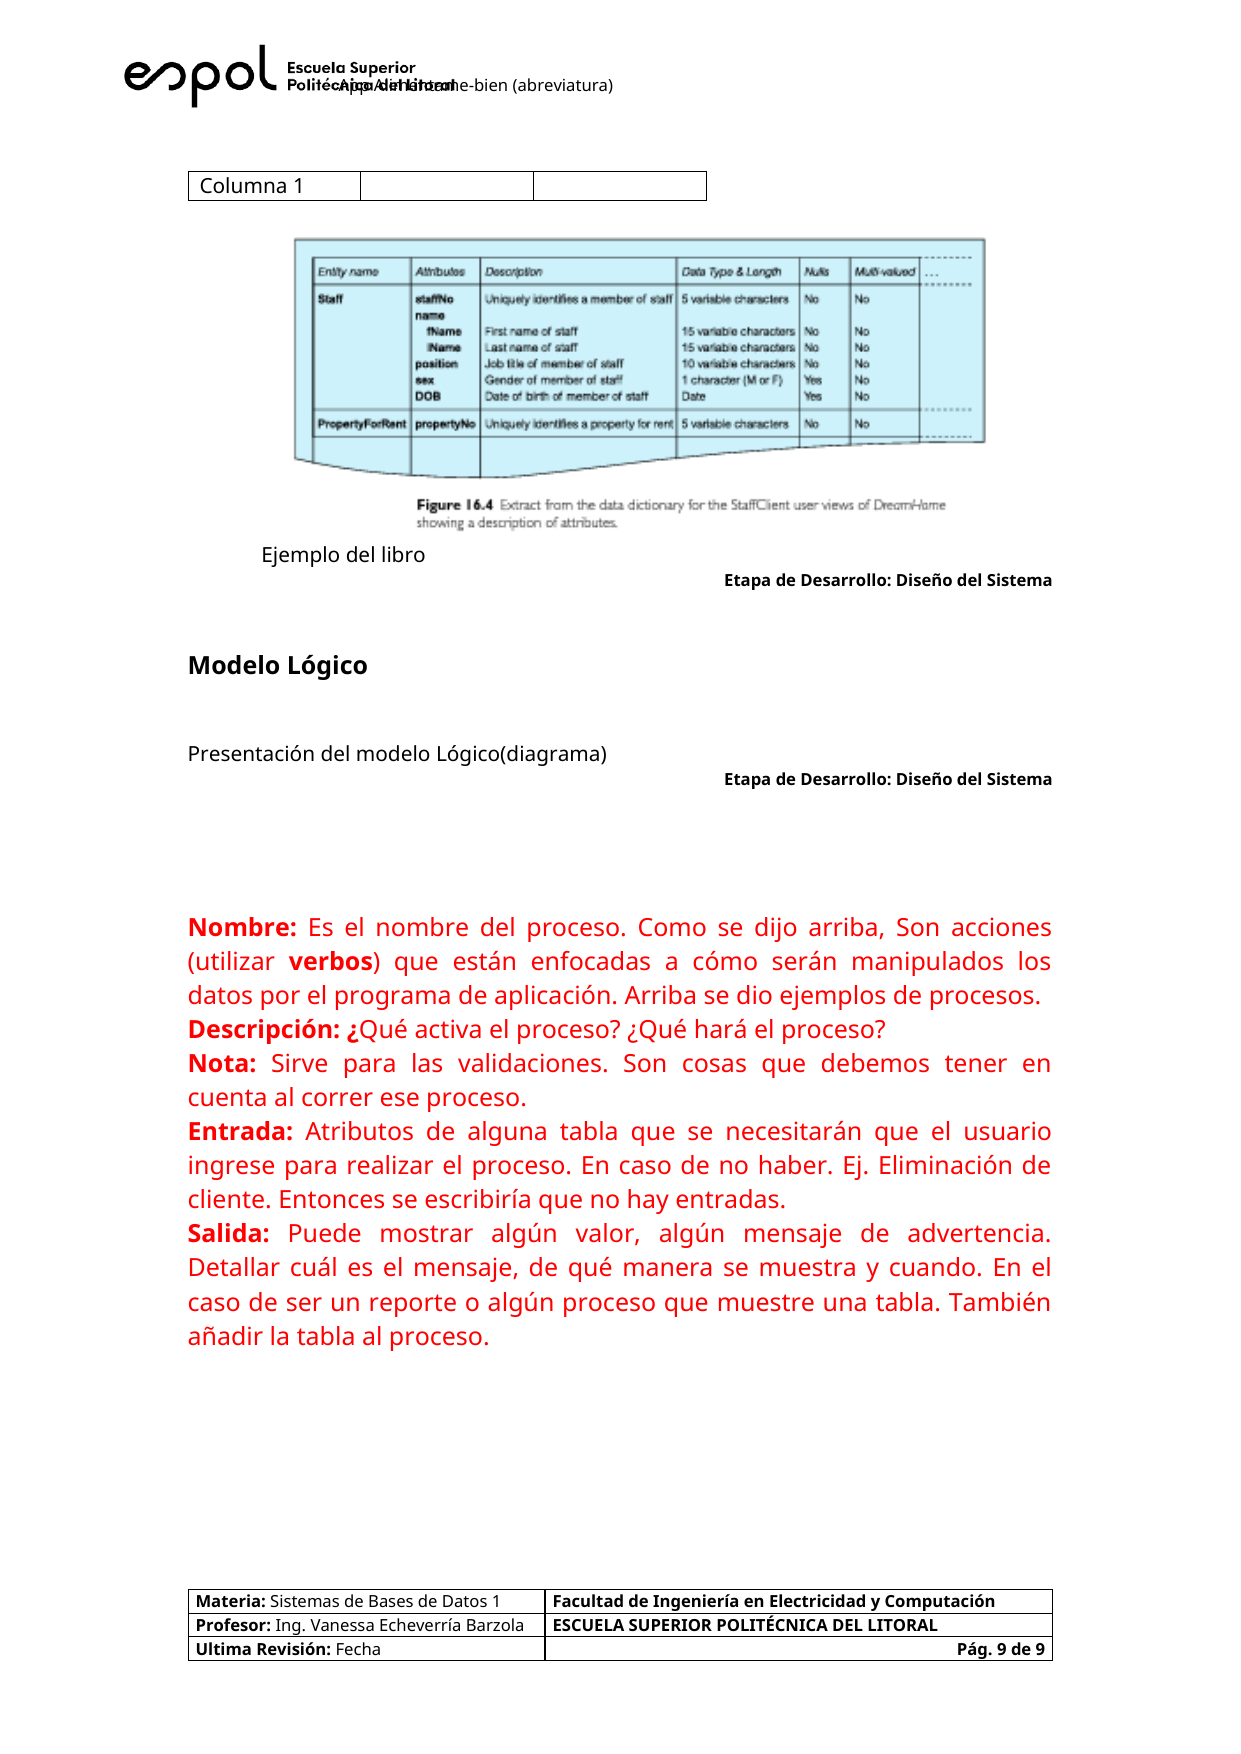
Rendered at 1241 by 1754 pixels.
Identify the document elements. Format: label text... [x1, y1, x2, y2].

table_cell Columna 1 [189, 172, 360, 200]
text Nombre: Es el nombre del proceso. Como se dijo arriba, Son acciones (utilizar verbos) que están enfocadas a cómo serán manipulados los datos por el programa de aplicación. Arriba se dio ejemplos de procesos. [187, 909, 1053, 1012]
text Ejemplo del libro [187, 540, 1053, 568]
picture [261, 229, 1009, 540]
subtitle Modelo Lógico [187, 648, 1053, 682]
text Presentación del modelo Lógico(diagrama) [187, 739, 1053, 767]
picture [115, 36, 460, 114]
text Salida: Puede mostrar algún valor, algún mensaje de advertencia. Detallar cuál es el mensaje, de qué manera se muestra y cuando. En el caso de ser un reporte o algún proceso que muestre una tabla. También añadir la tabla al proceso. [187, 1216, 1053, 1352]
text Entrada: Atributos de alguna tabla que se necesitarán que el usuario ingrese para realizar el proceso. En caso de no haber. Ej. Eliminación de cliente. Entonces se escribiría que no hay entradas. [187, 1114, 1053, 1216]
subtitle Etapa de Desarrollo: Diseño del Sistema [187, 568, 1053, 591]
text Nota: Sirve para las validaciones. Son cosas que debemos tener en cuenta al correr ese proceso. [187, 1046, 1053, 1114]
subtitle Etapa de Desarrollo: Diseño del Sistema [187, 767, 1053, 790]
table_cell [361, 172, 533, 200]
text Descripción: ¿Qué activa el proceso? ¿Qué hará el proceso? [187, 1012, 1053, 1046]
table_cell [534, 172, 706, 200]
